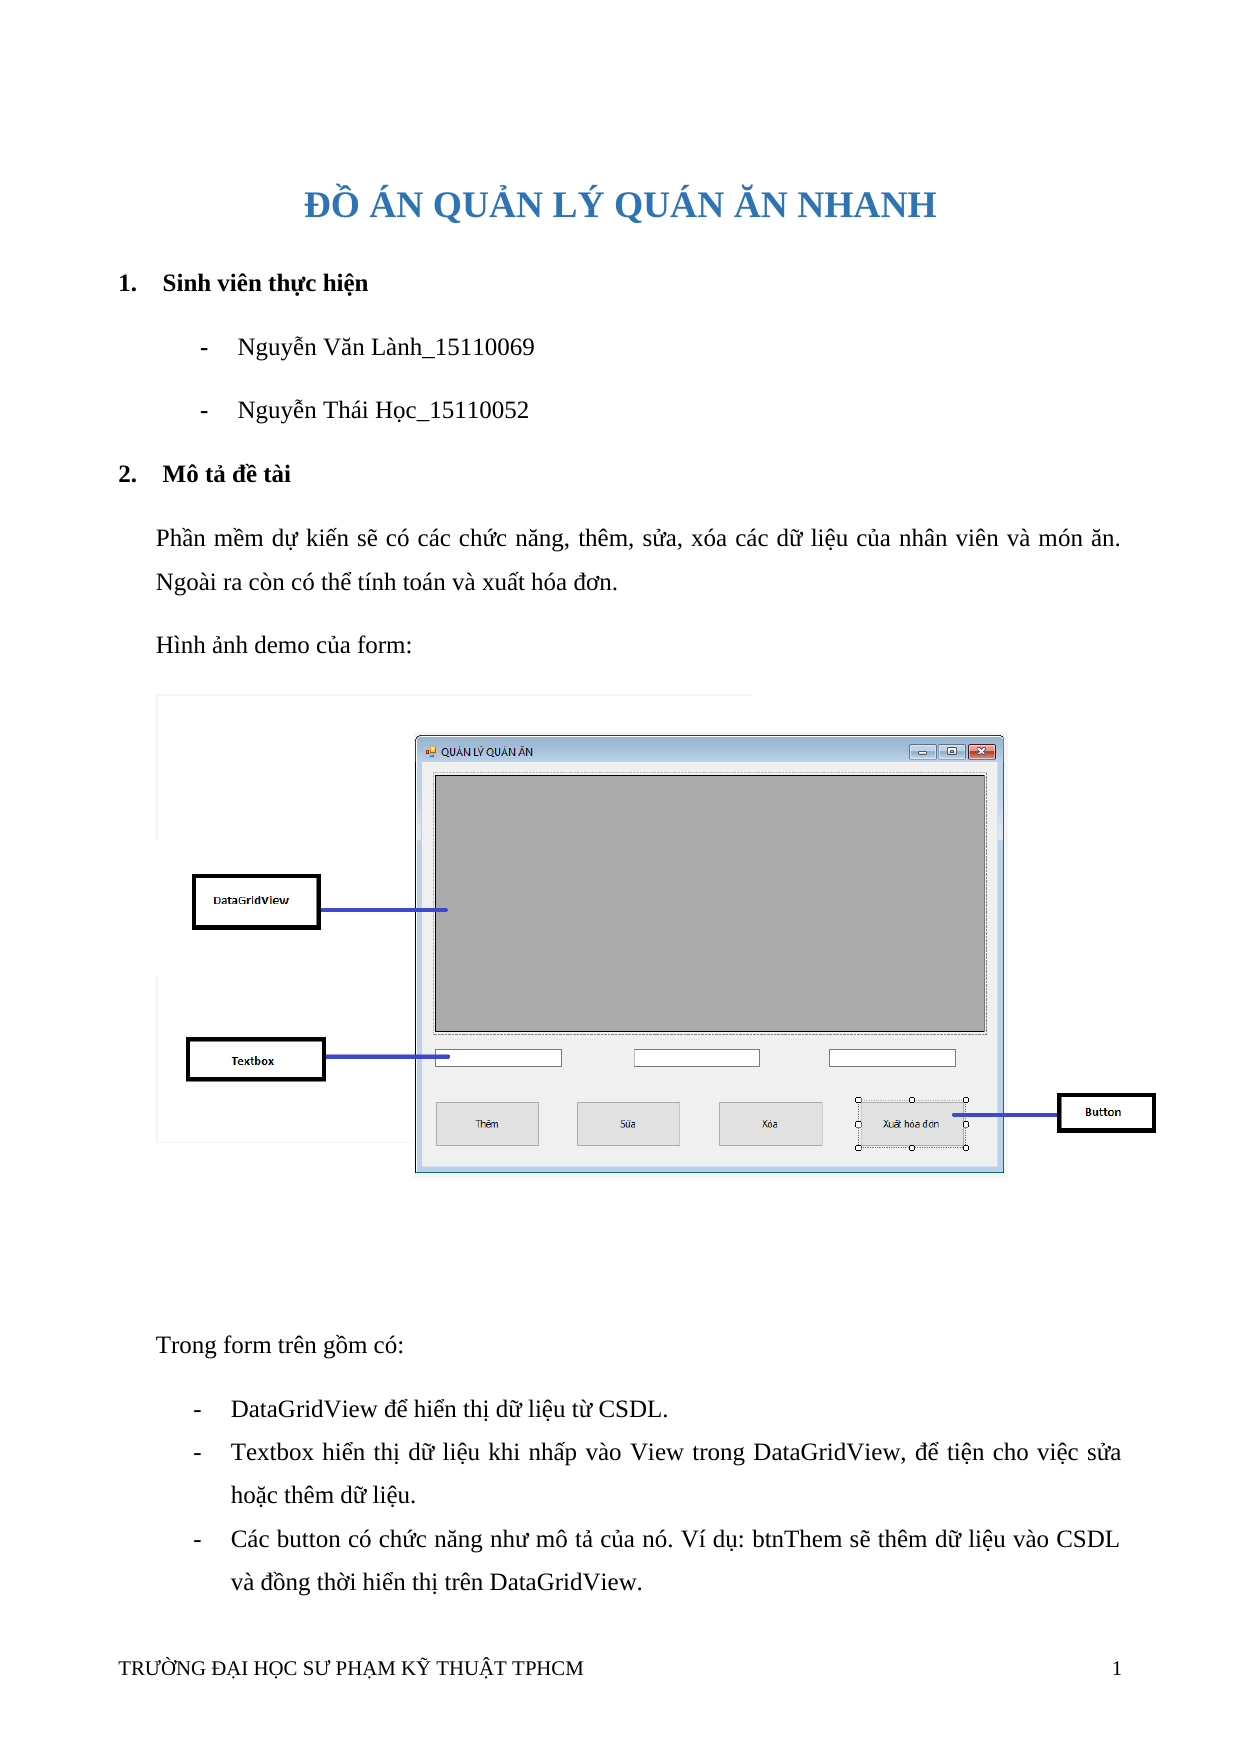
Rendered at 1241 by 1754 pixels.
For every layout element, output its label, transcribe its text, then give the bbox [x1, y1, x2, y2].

list DataGridView để hiển thị dữ liệu từ CSDL. [193, 1394, 1122, 1423]
list Nguyễn Thái Học_15110052 [200, 396, 1122, 424]
subtitle ĐỒ ÁN QUẢN LÝ QUÁN ĂN NHANH [118, 182, 1122, 225]
list Textbox hiển thị dữ liệu khi nhấp vào View trong DataGridView, để tiện cho việc sửa hoặc thêm dữ liệu. [193, 1437, 1122, 1509]
list Các button có chức năng như mô tả của nó. Ví dụ: btnThem sẽ thêm dữ liệu vào CSDL và đồng thời hiển thị trên DataGridView. [193, 1524, 1122, 1596]
text Hình ảnh demo của form: [156, 631, 1122, 659]
list Mô tả đề tài [118, 459, 1122, 488]
list Nguyễn Văn Lành_15110069 [200, 332, 1122, 360]
text Trong form trên gồm có: [118, 1330, 1122, 1359]
text Phần mềm dự kiến sẽ có các chức năng, thêm, sửa, xóa các dữ liệu của nhân viên và món ăn. Ngoài ra còn có thể tính toán và xuất hóa đơn. [156, 523, 1122, 595]
picture [155, 694, 1159, 1232]
list Sinh viên thực hiện [118, 268, 1122, 296]
